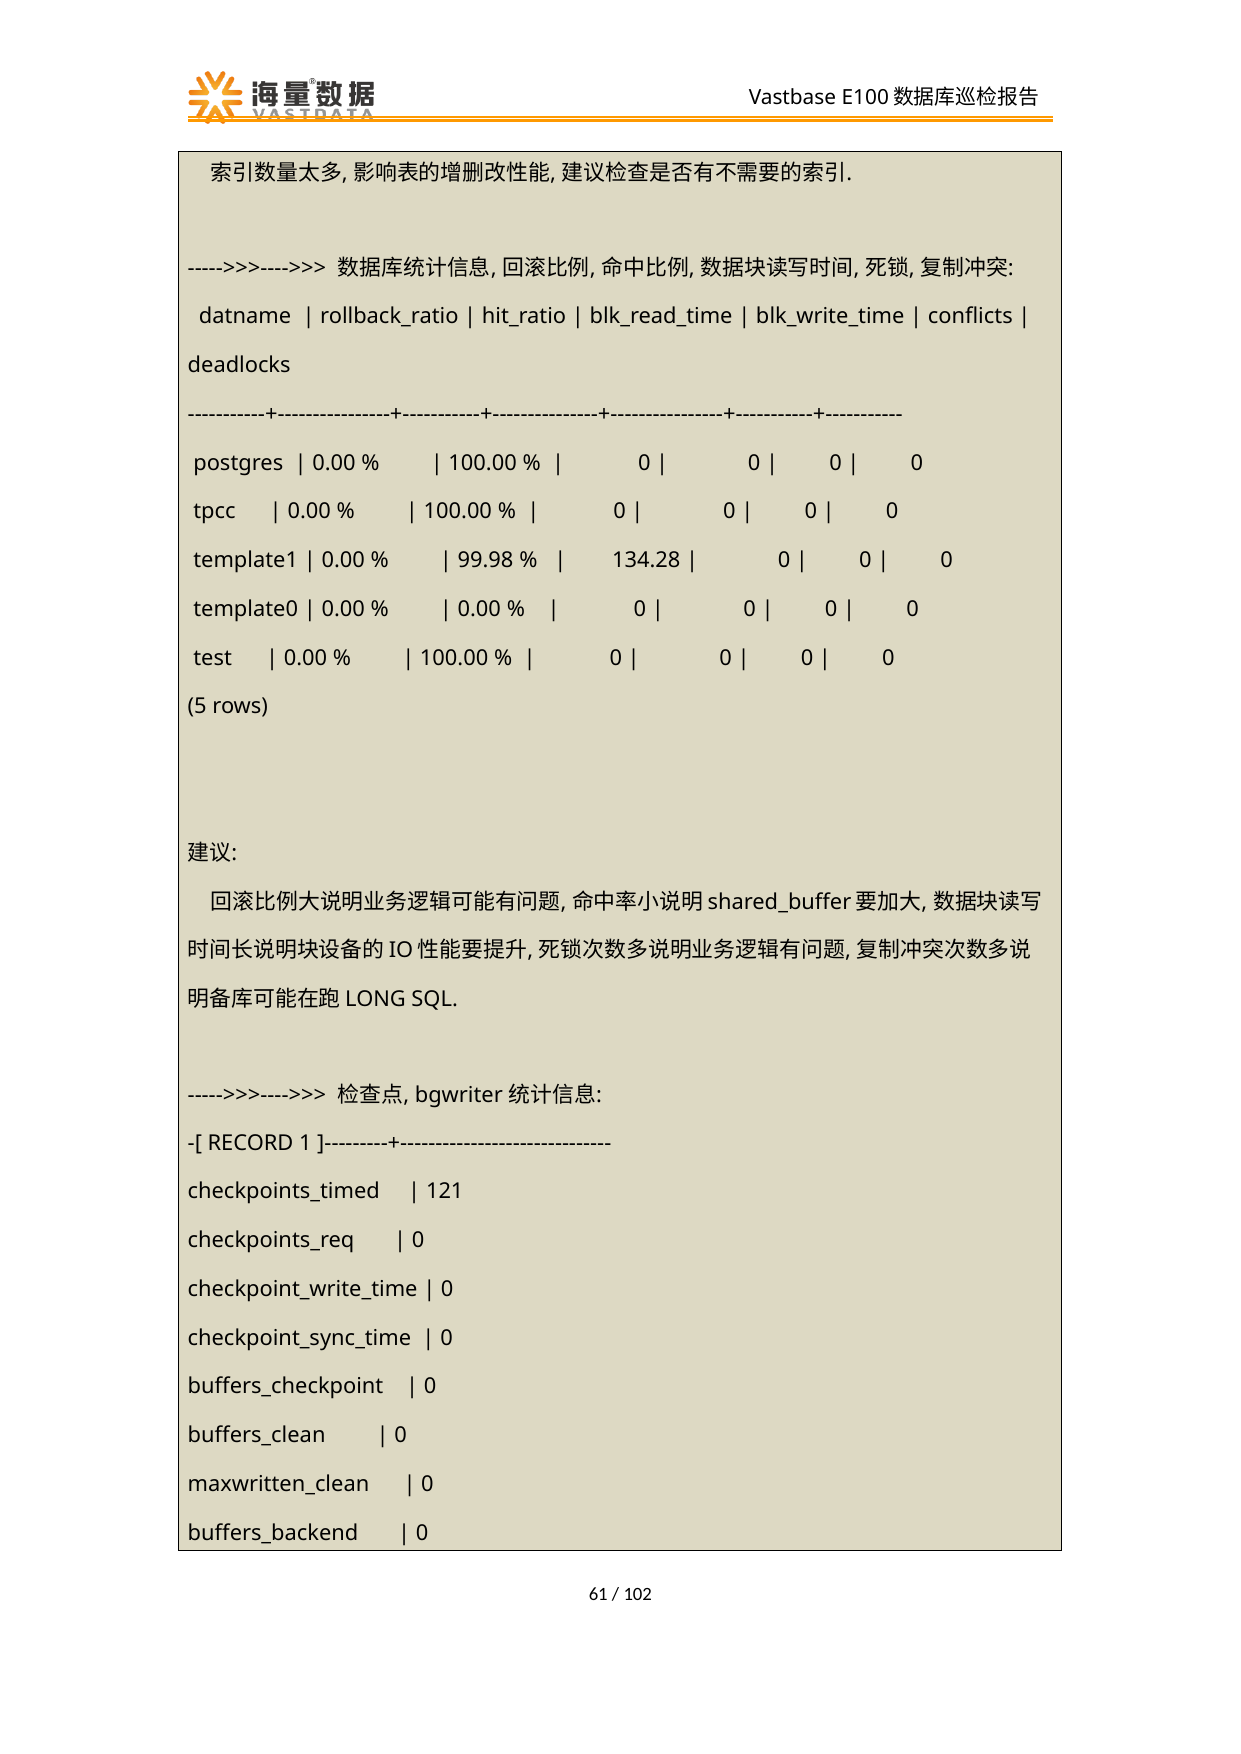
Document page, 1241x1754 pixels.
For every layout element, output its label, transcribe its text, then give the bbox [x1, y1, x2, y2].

list ----->>>---->>> 数据库统计信息, 回滚比例, 命中比例, 数据块读写时间, 死锁, 复制冲突: datname | rollback_ratio | hit_ratio | blk_read_time | blk_write_time | conflicts | deadlocks -----------+----------------+-----------+---------------+----------------+-----------+----------- postgres | 0.00 % | 100.00 % | 0 | 0 | 0 | 0 tpcc | 0.00 % | 100.00 % | 0 | 0 | 0 | 0 template1 | 0.00 % | 99.98 % | 134.28 | 0 | 0 | 0 template0 | 0.00 % | 0.00 % | 0 | 0 | 0 | 0 test | 0.00 % | 100.00 % | 0 | 0 | 0 | 0 (5 rows) [179, 247, 1061, 819]
list 建议: [179, 832, 1061, 868]
list 索引数量太多, 影响表的增删改性能, 建议检查是否有不需要的索引. [179, 152, 1061, 187]
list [179, 1073, 1061, 1550]
list 回滚比例大说明业务逻辑可能有问题, 命中率小说明shared_buffer要加大, 数据块读写时间长说明块设备的IO性能要提升, 死锁次数多说明业务逻辑有问题, 复制冲突次数多说明备库可能在跑LONG SQL. [179, 880, 1061, 1013]
picture [172, 57, 393, 138]
